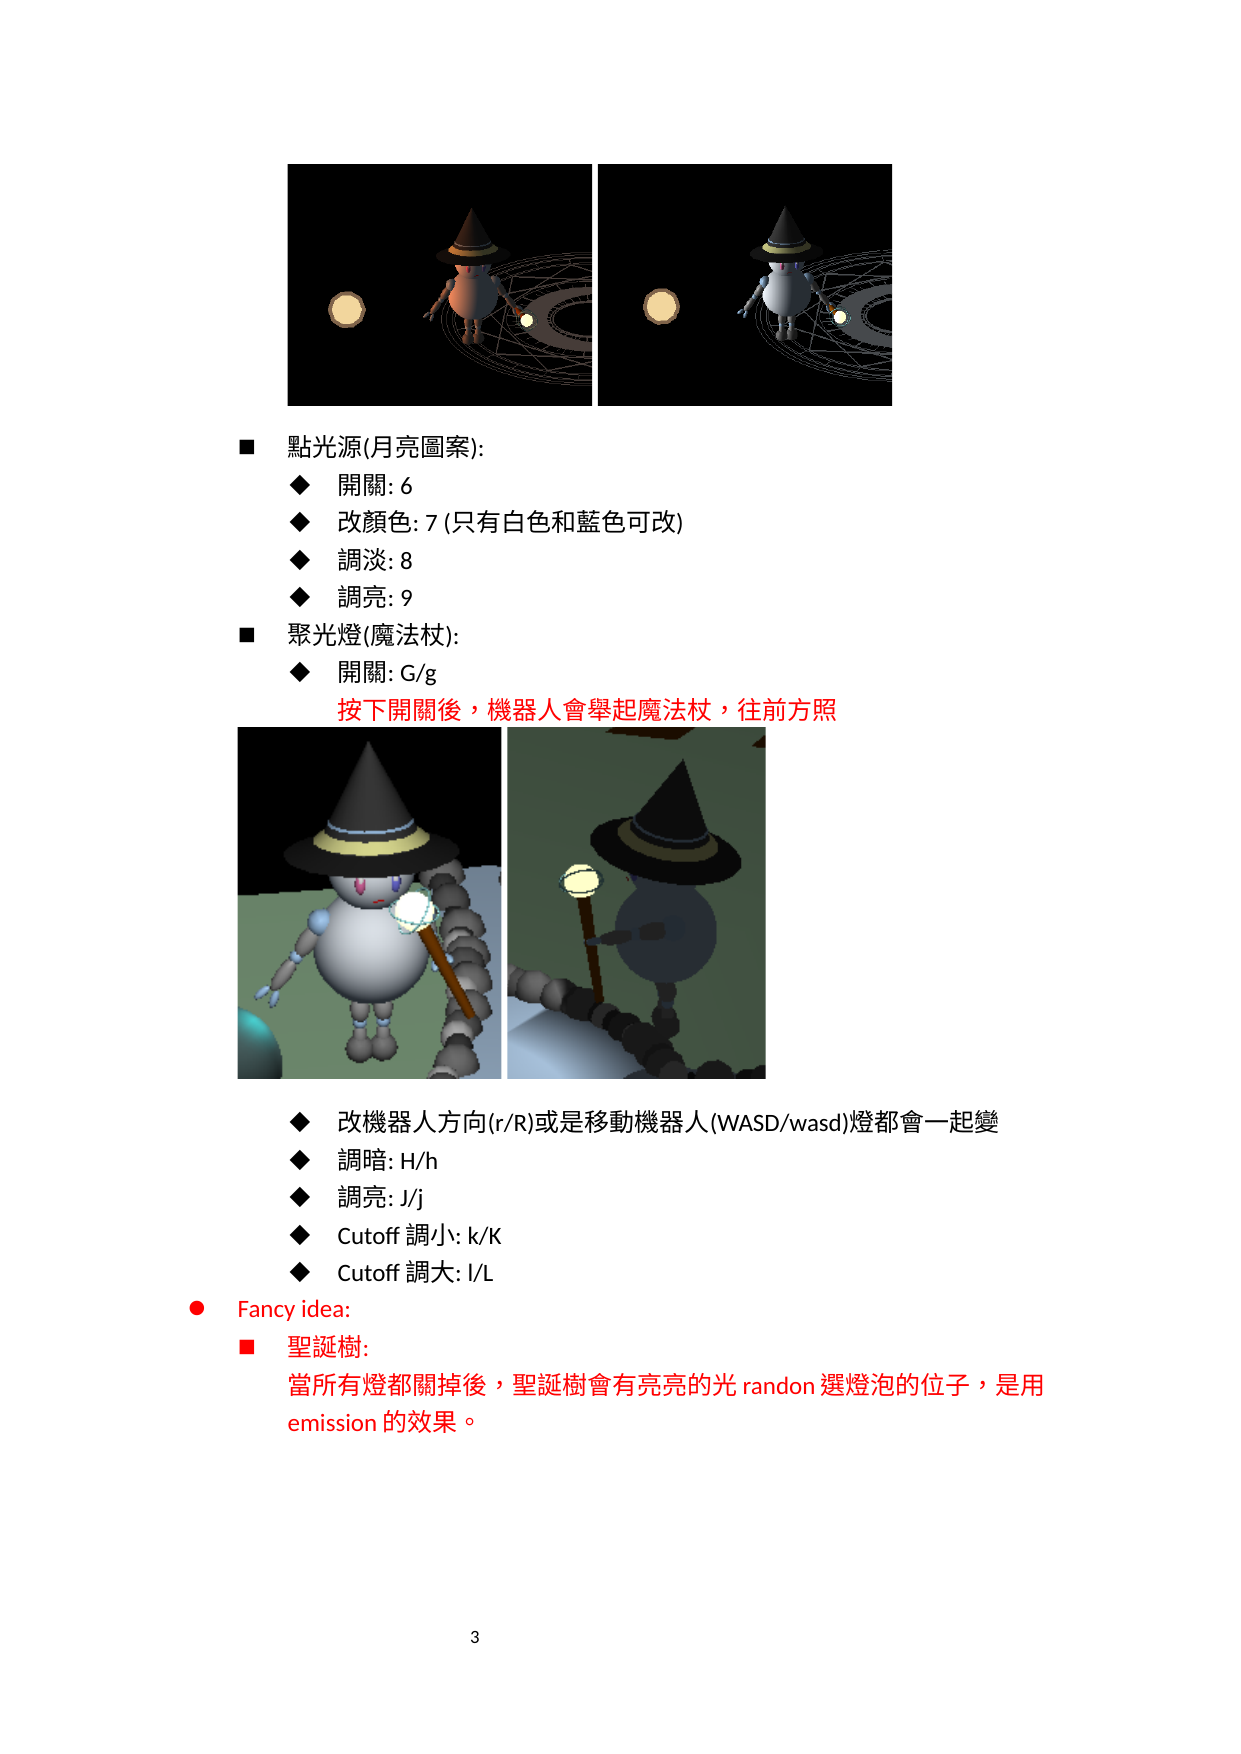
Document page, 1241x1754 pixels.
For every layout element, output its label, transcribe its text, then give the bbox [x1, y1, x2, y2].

text 按下開關後，機器人會舉起魔法杖，往前方照 [337, 689, 1053, 727]
list 聖誕樹: [237, 1327, 1053, 1364]
list 聚光燈(魔法杖): [237, 614, 1053, 652]
list Fancy idea: [187, 1289, 1053, 1327]
list 調亮: 9 [287, 577, 1053, 614]
picture [237, 727, 502, 1079]
list Cutoff調小: k/K [287, 1214, 1053, 1252]
list 開關: 6 [287, 464, 1053, 502]
list 調暗: H/h [287, 1139, 1053, 1177]
list 點光源(月亮圖案): [237, 427, 1053, 464]
picture [597, 164, 893, 406]
list 調亮: J/j [287, 1177, 1053, 1214]
picture [287, 164, 593, 406]
list Cutoff調大: l/L [287, 1252, 1053, 1289]
list 調淡: 8 [287, 539, 1053, 577]
text 當所有燈都關掉後，聖誕樹會有亮亮的光randon選燈泡的位子，是用emission的效果。 [287, 1364, 1053, 1439]
list 開關: G/g [287, 652, 1053, 689]
picture [507, 727, 766, 1079]
list 改顏色: 7 (只有白色和藍色可改) [287, 502, 1053, 539]
list 改機器人方向(r/R)或是移動機器人(WASD/wasd)燈都會一起變 [287, 1102, 1053, 1139]
